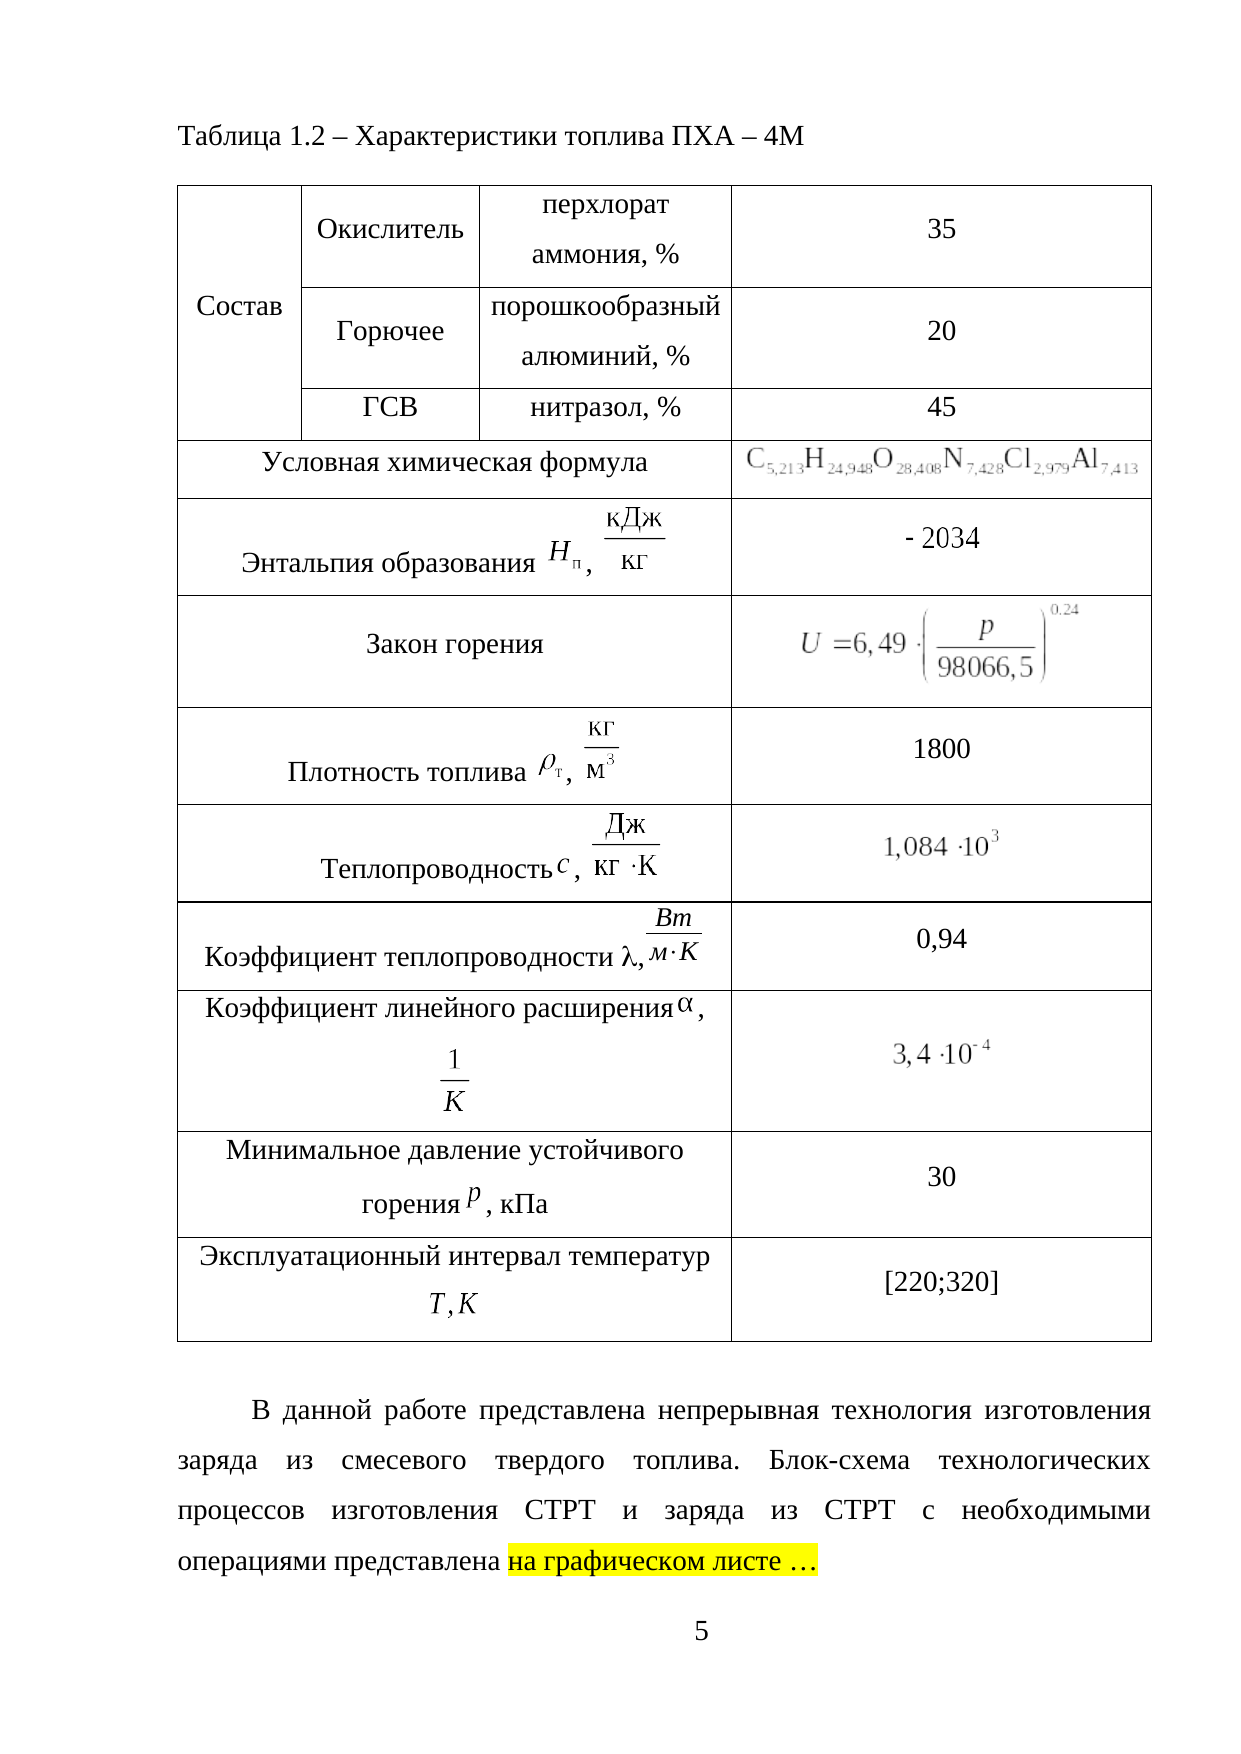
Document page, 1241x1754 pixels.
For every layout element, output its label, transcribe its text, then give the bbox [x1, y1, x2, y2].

table_cell Плотность топлива , [178, 708, 731, 804]
table_header Окислитель [302, 186, 479, 287]
table_cell Коэффициент теплопроводности , [178, 903, 731, 989]
table_cell [732, 596, 1151, 707]
table_cell Условная химическая формула [178, 441, 731, 498]
table_cell [732, 441, 1151, 498]
table_cell ГСВ [302, 389, 479, 439]
table_cell Горючее [302, 288, 479, 388]
table_header Состав [178, 186, 301, 439]
table_cell нитразол, % [480, 389, 731, 439]
table_cell Теплопроводность, [178, 805, 731, 901]
table_cell Эксплуатационный интервал температур [178, 1238, 731, 1341]
table_cell 0,94 [732, 903, 1151, 989]
table_cell 1800 [732, 708, 1151, 804]
table_cell порошкообразный алюминий, % [480, 288, 731, 388]
text В данной работе представлена непрерывная технология изготовления заряда из смесевого твердого топлива. Блок-схема технологических процессов изготовления СТРТ и заряда из СТРТ с необходимыми операциями представлена на графическом листе … [177, 1392, 1152, 1576]
table_header 35 [732, 186, 1151, 287]
table_cell Минимальное давление устойчивого горения, кПа [178, 1132, 731, 1237]
table_cell Закон горения [178, 596, 731, 707]
table_cell 20 [732, 288, 1151, 388]
table_cell Энтальпия образования , [178, 499, 731, 595]
text Таблица 1.2 – Характеристики топлива ПХА – 4М [177, 118, 1152, 152]
table_cell [732, 805, 1151, 901]
table_cell [732, 499, 1151, 595]
table_cell [732, 991, 1151, 1131]
table_cell Коэффициент линейного расширения, [178, 991, 731, 1131]
table_cell [220;320] [732, 1238, 1151, 1341]
table_header перхлорат аммония, % [480, 186, 731, 287]
table_cell 30 [732, 1132, 1151, 1237]
table_cell 45 [732, 389, 1151, 439]
